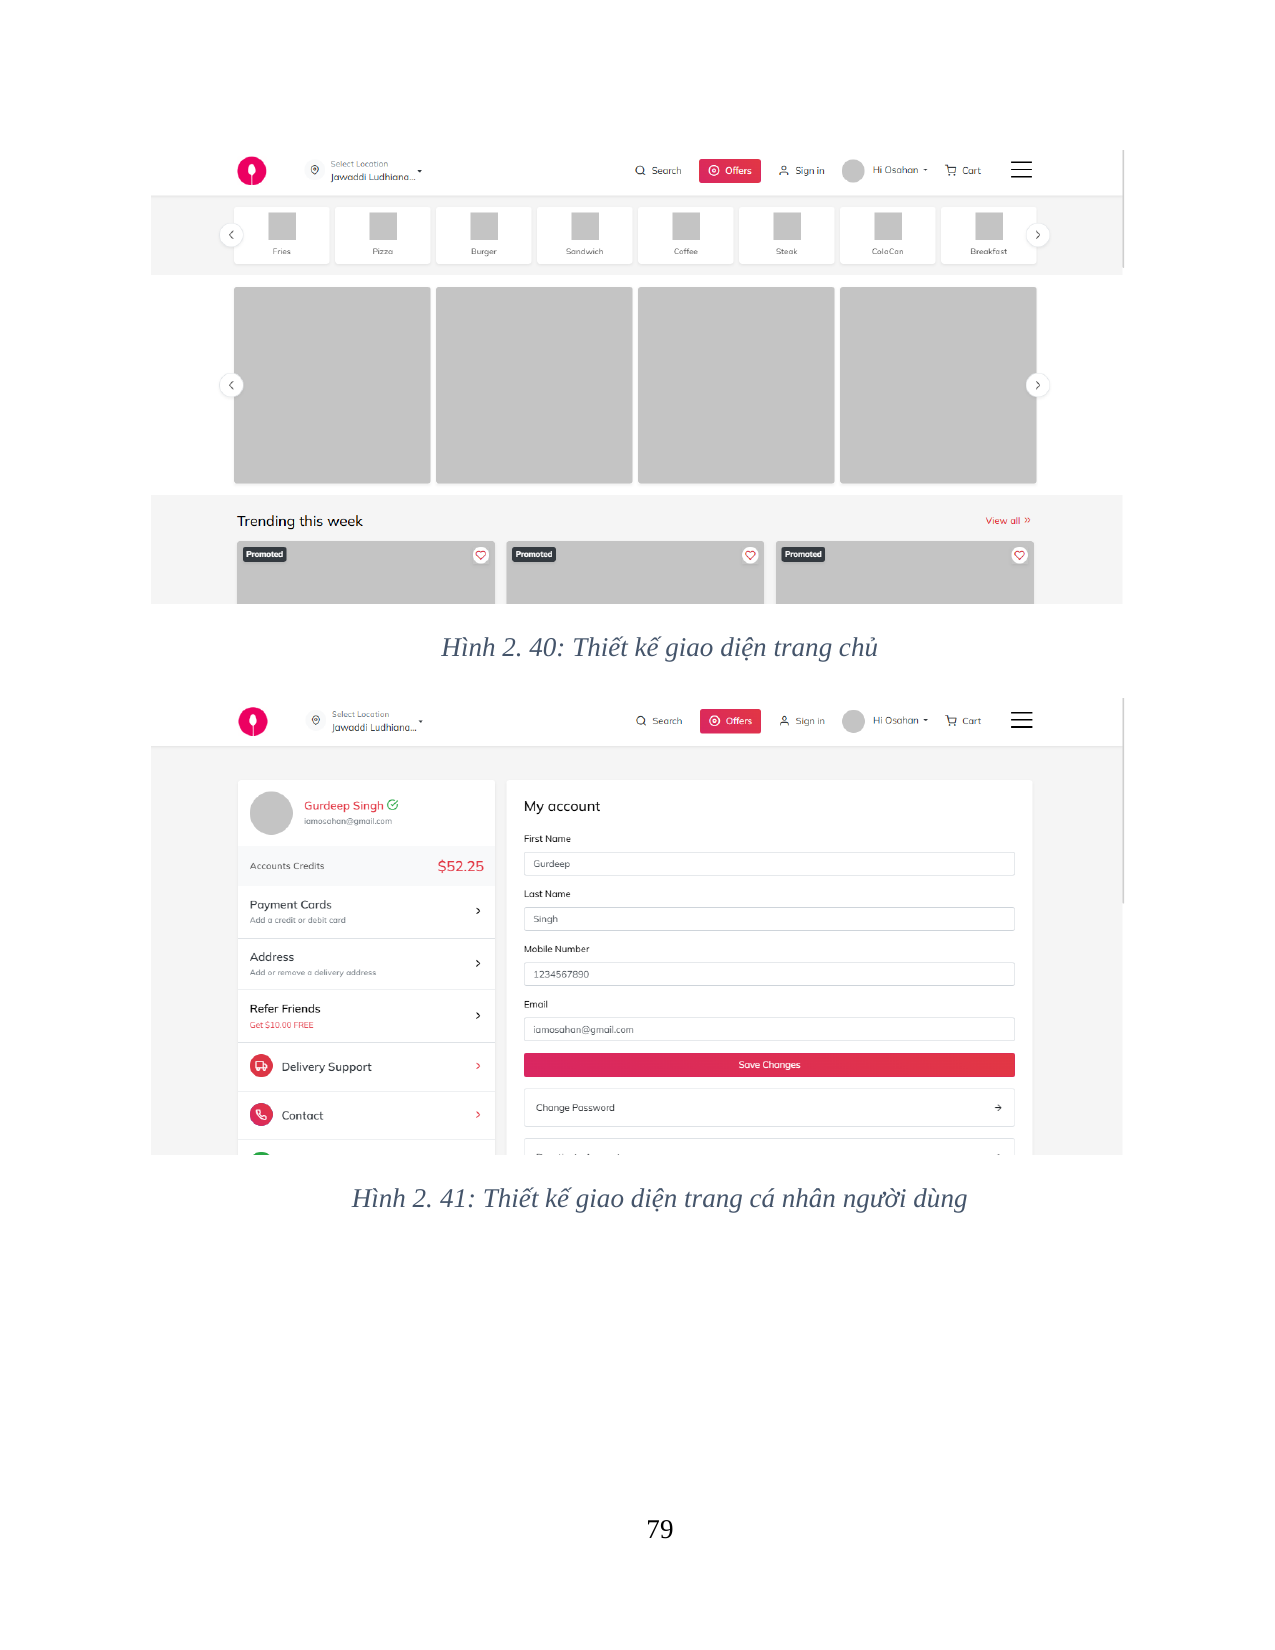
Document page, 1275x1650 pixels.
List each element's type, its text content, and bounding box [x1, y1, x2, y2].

text Hình 2. 40: Thiết kế giao diện trang chủ [194, 631, 1125, 663]
picture [151, 698, 1125, 1155]
picture [151, 150, 1125, 604]
text Hình 2. 41: Thiết kế giao diện trang cá nhân người dùng [194, 1182, 1125, 1213]
